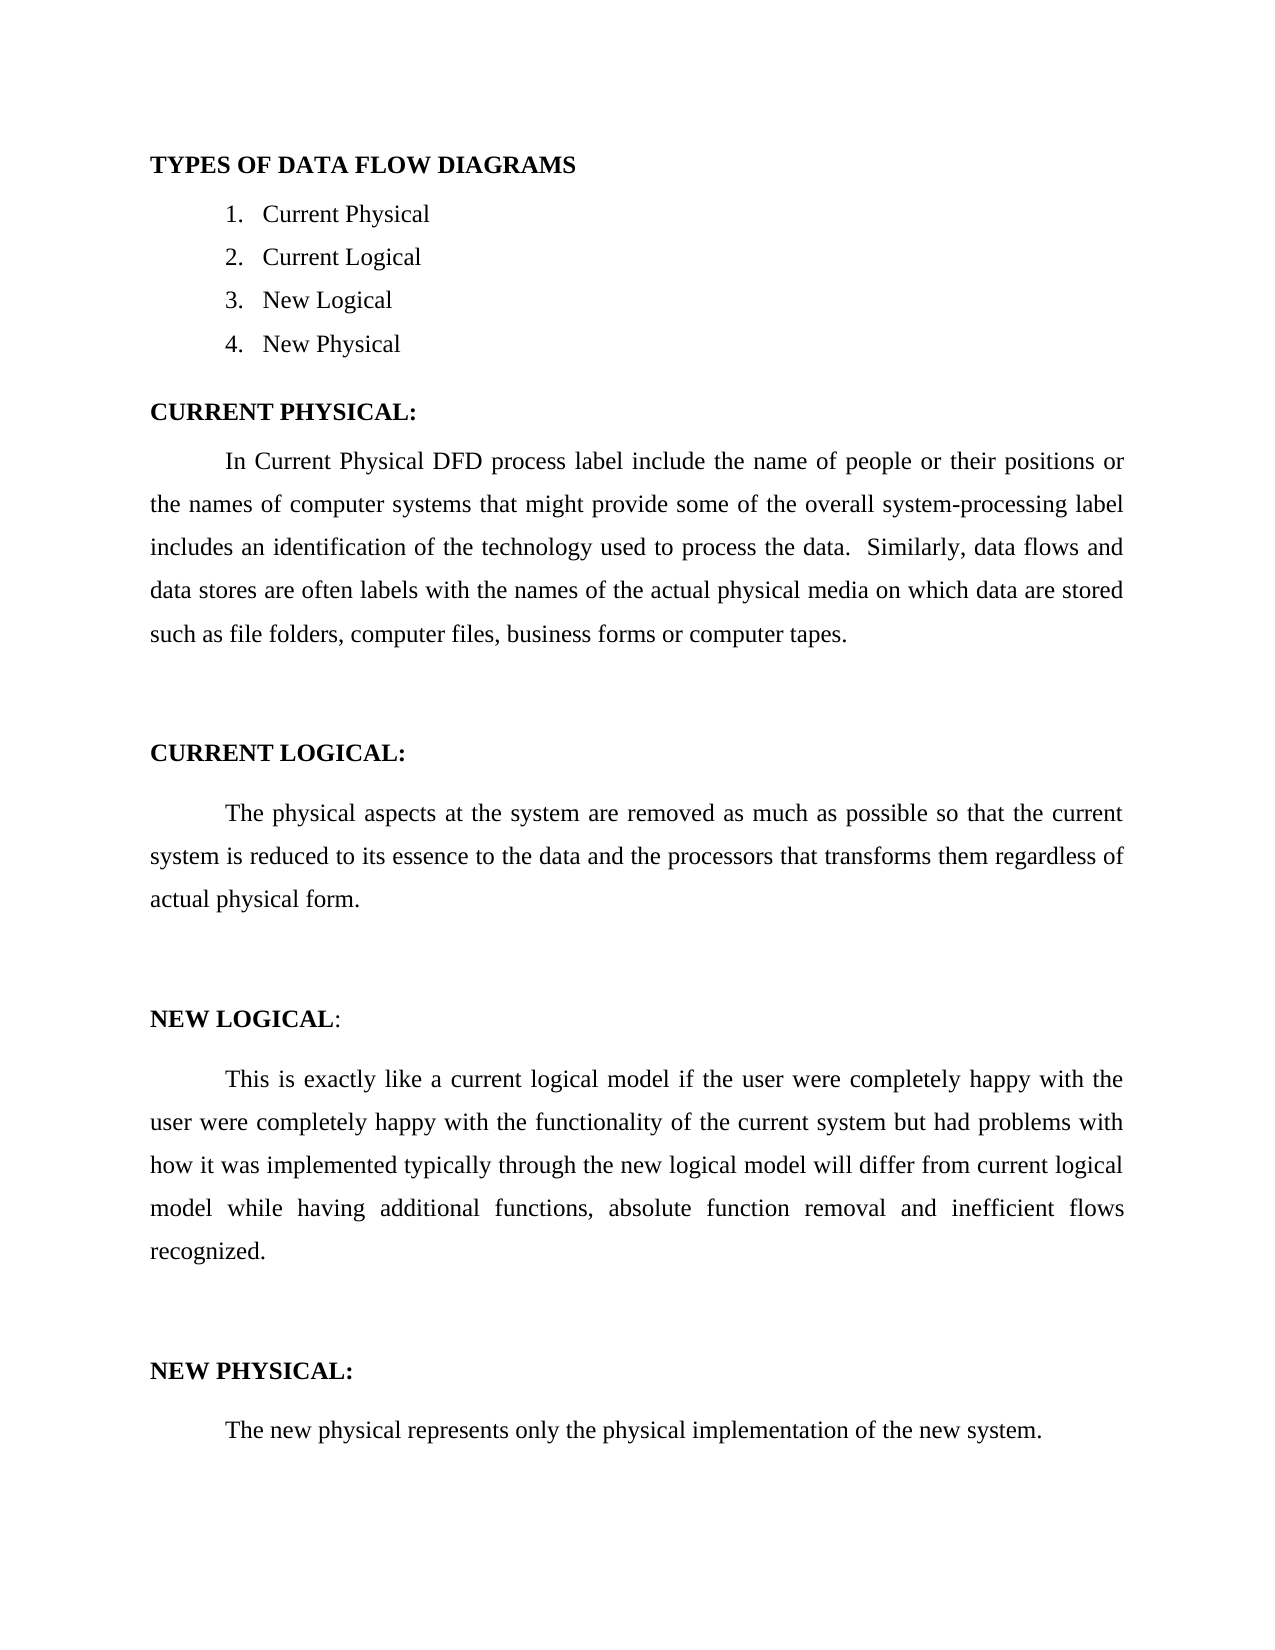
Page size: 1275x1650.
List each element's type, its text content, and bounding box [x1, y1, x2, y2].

text The new physical represents only the physical implementation of the new system. [150, 1416, 1125, 1444]
subtitle CURRENT PHYSICAL: [150, 397, 1125, 426]
text In Current Physical DFD process label include the name of people or their positions or the names of computer systems that might provide some of the overall system-processing label includes an identification of the technology used to process the data. Similarly, data flows and data stores are often labels with the names of the actual physical media on which data are stored such as file folders, computer files, business forms or computer tapes. [150, 446, 1125, 647]
list Current Logical [225, 242, 1125, 271]
subtitle TYPES OF DATA FLOW DIAGRAMS [150, 150, 1125, 179]
list New Logical [225, 286, 1125, 314]
list Current Physical [225, 199, 1125, 228]
text NEW PHYSICAL: [150, 1356, 1125, 1384]
text NEW LOGICAL: [150, 1004, 1125, 1033]
list New Physical [225, 329, 1125, 357]
text CURRENT LOGICAL: [150, 738, 1125, 767]
text This is exactly like a current logical model if the user were completely happy with the user were completely happy with the functionality of the current system but had problems with how it was implemented typically through the new logical model will differ from current logical model while having additional functions, absolute function removal and inefficient flows recognized. [150, 1064, 1125, 1265]
text The physical aspects at the system are removed as much as possible so that the current system is reduced to its essence to the data and the processors that transforms them regardless of actual physical form. [150, 798, 1125, 913]
